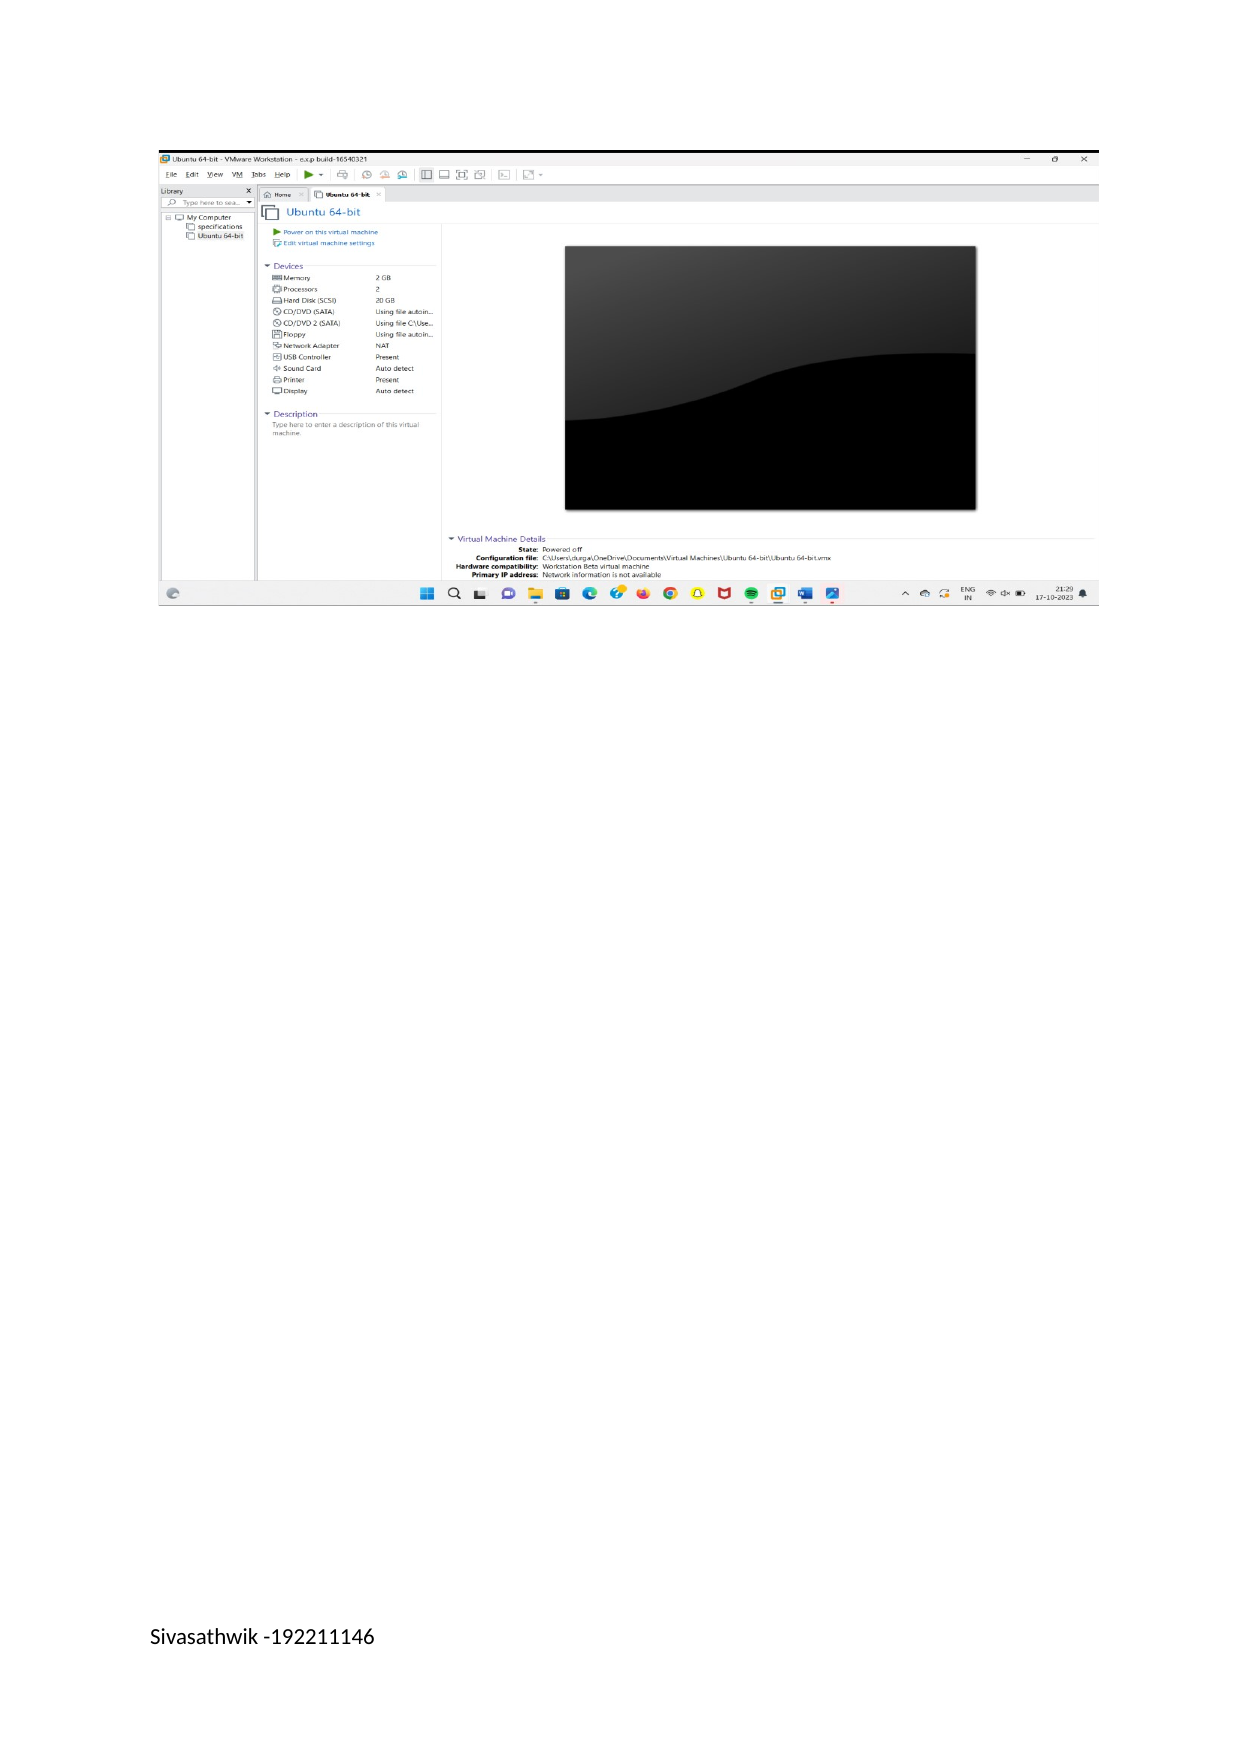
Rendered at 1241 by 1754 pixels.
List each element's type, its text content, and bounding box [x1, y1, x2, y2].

text Sivasathwik -192211146 [150, 1622, 1099, 1651]
picture [158, 150, 1099, 606]
